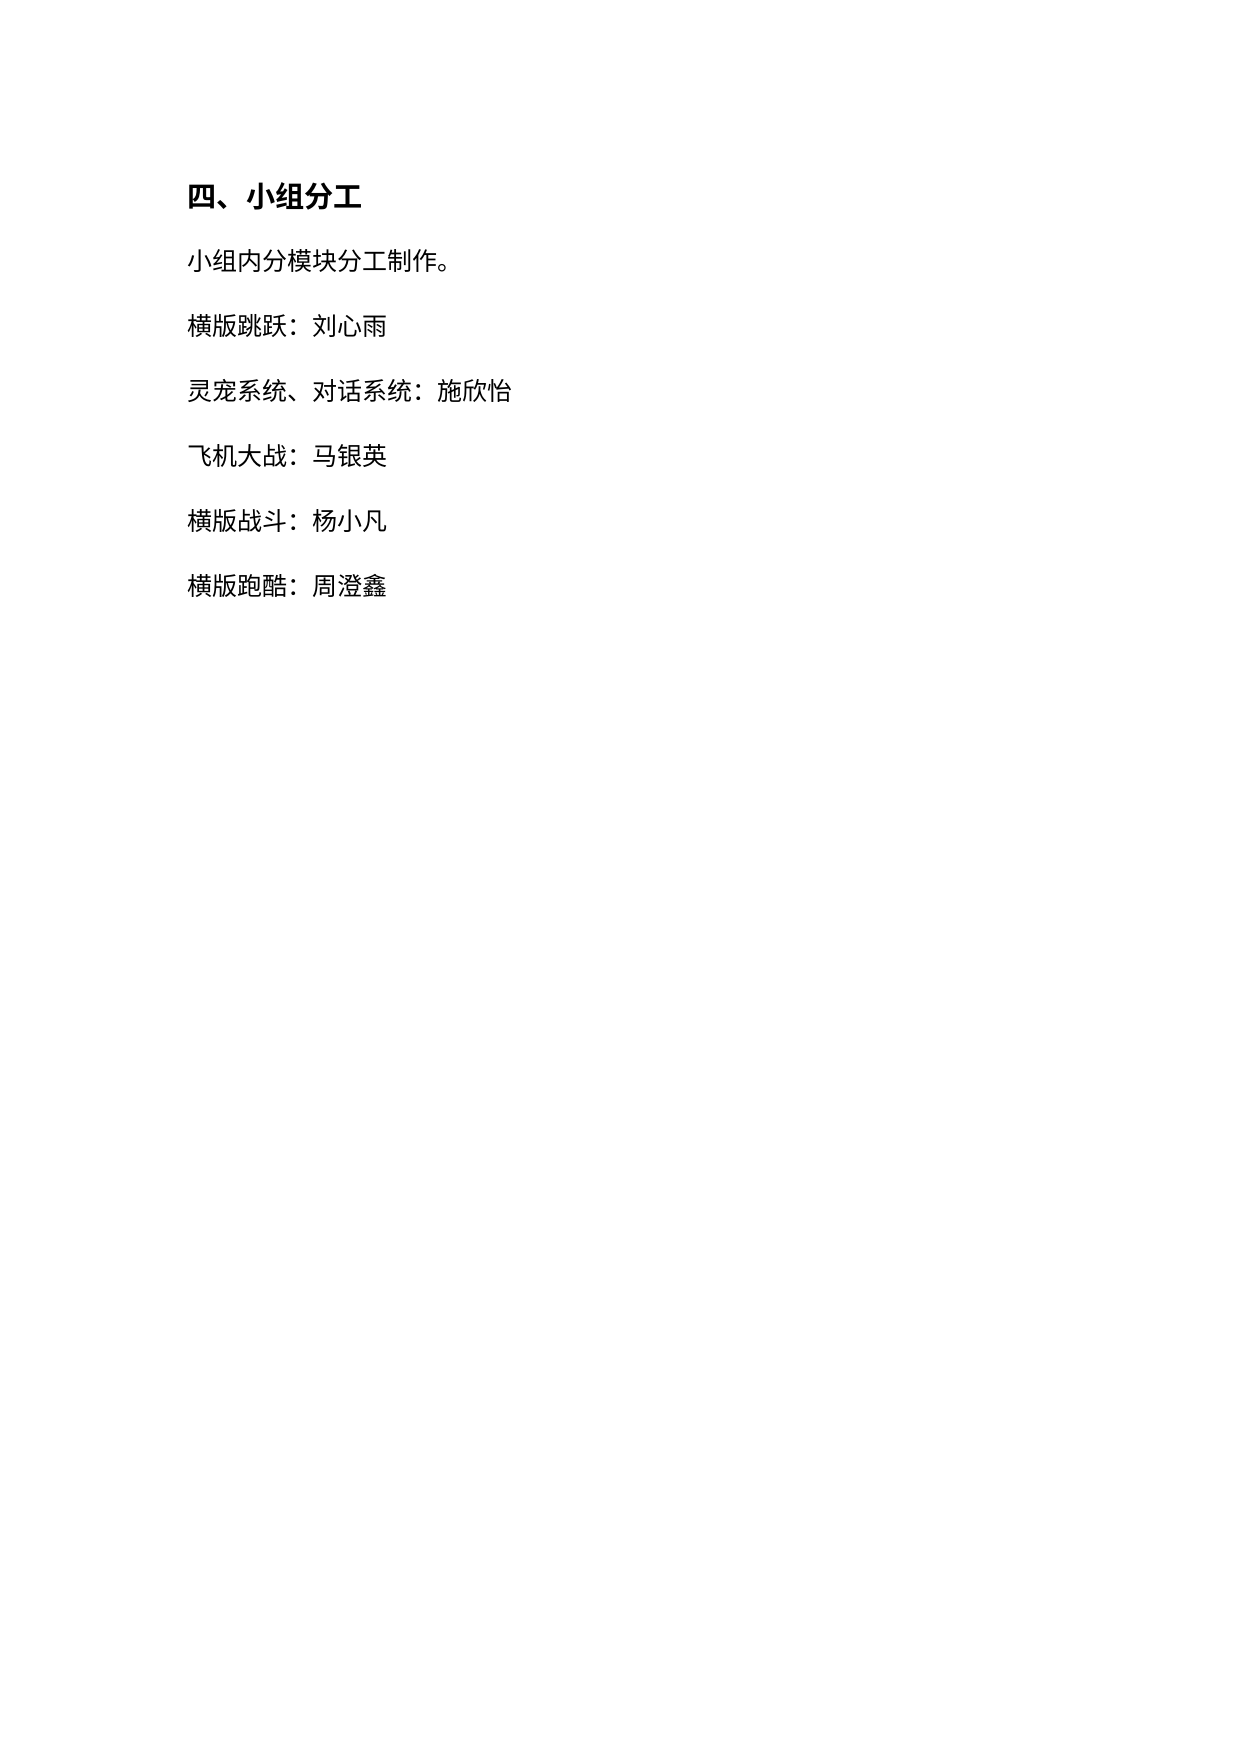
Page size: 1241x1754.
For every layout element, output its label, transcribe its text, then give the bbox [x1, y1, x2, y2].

text 飞机大战：马银英 [187, 422, 1053, 487]
text 横版跳跃：刘心雨 [187, 292, 1053, 357]
text 四、小组分工 [187, 162, 1053, 227]
text 小组内分模块分工制作。 [187, 227, 1053, 292]
text 横版跑酷：周澄鑫 [187, 552, 1053, 617]
text 灵宠系统、对话系统：施欣怡 [187, 357, 1053, 422]
text 横版战斗：杨小凡 [187, 487, 1053, 552]
